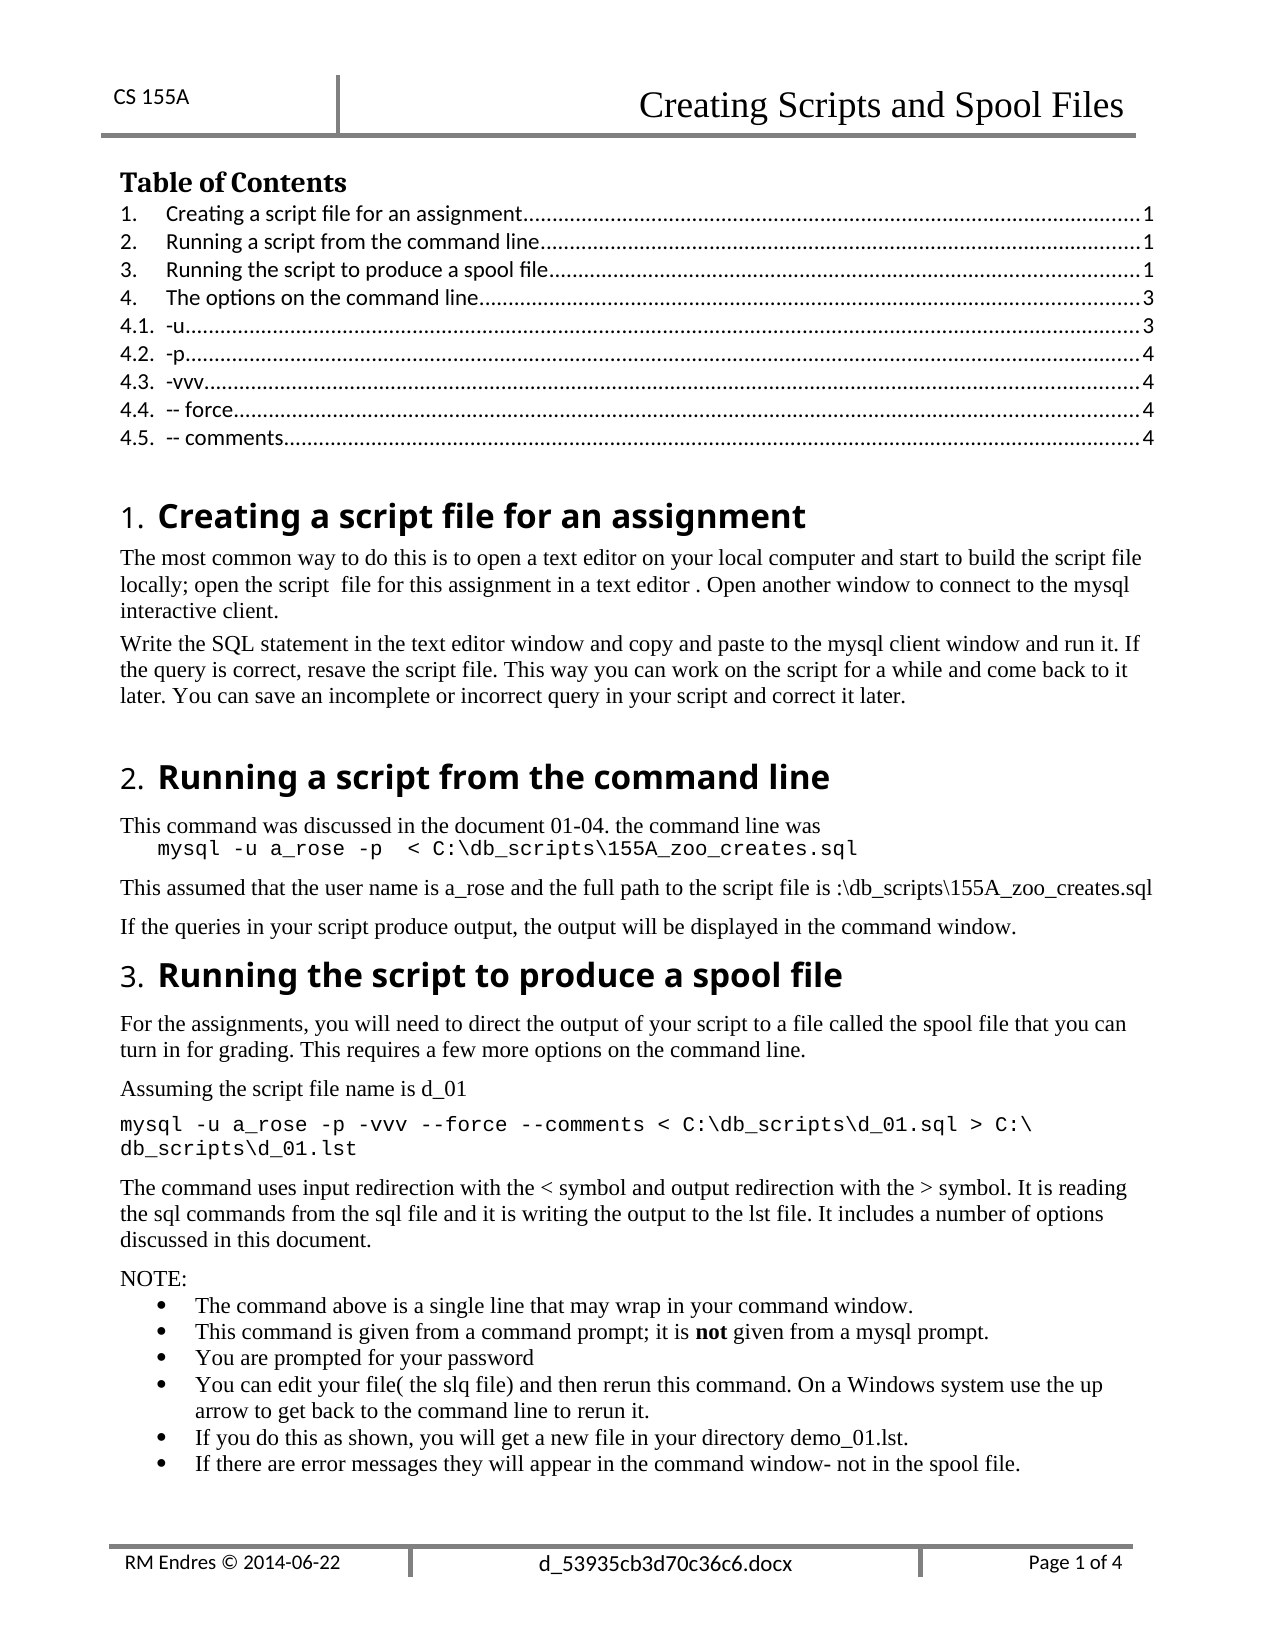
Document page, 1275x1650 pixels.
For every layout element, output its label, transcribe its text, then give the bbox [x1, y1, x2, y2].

text mysql -u a_rose -p -vvv --force --comments < C:\db_scripts\d_01.sql > C:\db_scripts\d_01.lst [120, 1114, 1155, 1161]
text This command is given from a command prompt; it is not given from a mysql prompt. [157, 1318, 1155, 1344]
text For the assignments, you will need to direct the output of your script to a file called the spool file that you can turn in for grading. This requires a few more options on the command line. [120, 1010, 1155, 1063]
text Running the script to produce a spool file [120, 952, 1155, 997]
text If the queries in your script produce output, the output will be displayed in the command window. [120, 913, 1155, 939]
text You are prompted for your password [157, 1344, 1155, 1371]
text NOTE: [120, 1265, 1155, 1292]
text Assuming the script file name is d_01 [120, 1075, 1155, 1102]
text This command was discussed in the document 01-04. the command line was [120, 812, 1155, 838]
text You can edit your file( the slq file) and then rerun this command. On a Windows system use the up arrow to get back to the command line to rerun it. [157, 1371, 1155, 1423]
text The most common way to do this is to open a text editor on your local computer and start to build the script file locally; open the script file for this assignment in a text editor . Open another window to connect to the mysql interactive client. [120, 544, 1155, 623]
text Running a script from the command line [120, 754, 1155, 799]
text This assumed that the user name is a_rose and the full path to the script file is :\db_scripts\155A_zoo_creates.sql [120, 874, 1155, 901]
text Creating a script file for an assignment [120, 493, 1155, 538]
text Write the SQL statement in the text editor window and copy and paste to the mysql client window and run it. If the query is correct, resave the script file. This way you can work on the script for a while and come back to it later. You can save an incomplete or incorrect query in your script and correct it later. [120, 630, 1155, 709]
text The command above is a single line that may wrap in your command window. [157, 1292, 1155, 1318]
text The command uses input redirection with the < symbol and output redirection with the > symbol. It is reading the sql commands from the sql file and it is writing the output to the lst file. It includes a number of options discussed in this document. [120, 1174, 1155, 1253]
text If there are error messages they will appear in the command window- not in the spool file. [157, 1450, 1155, 1476]
text mysql -u a_rose -p < C:\db_scripts\155A_zoo_creates.sql [157, 838, 1155, 862]
text If you do this as shown, you will get a new file in your directory demo_01.lst. [157, 1423, 1155, 1450]
